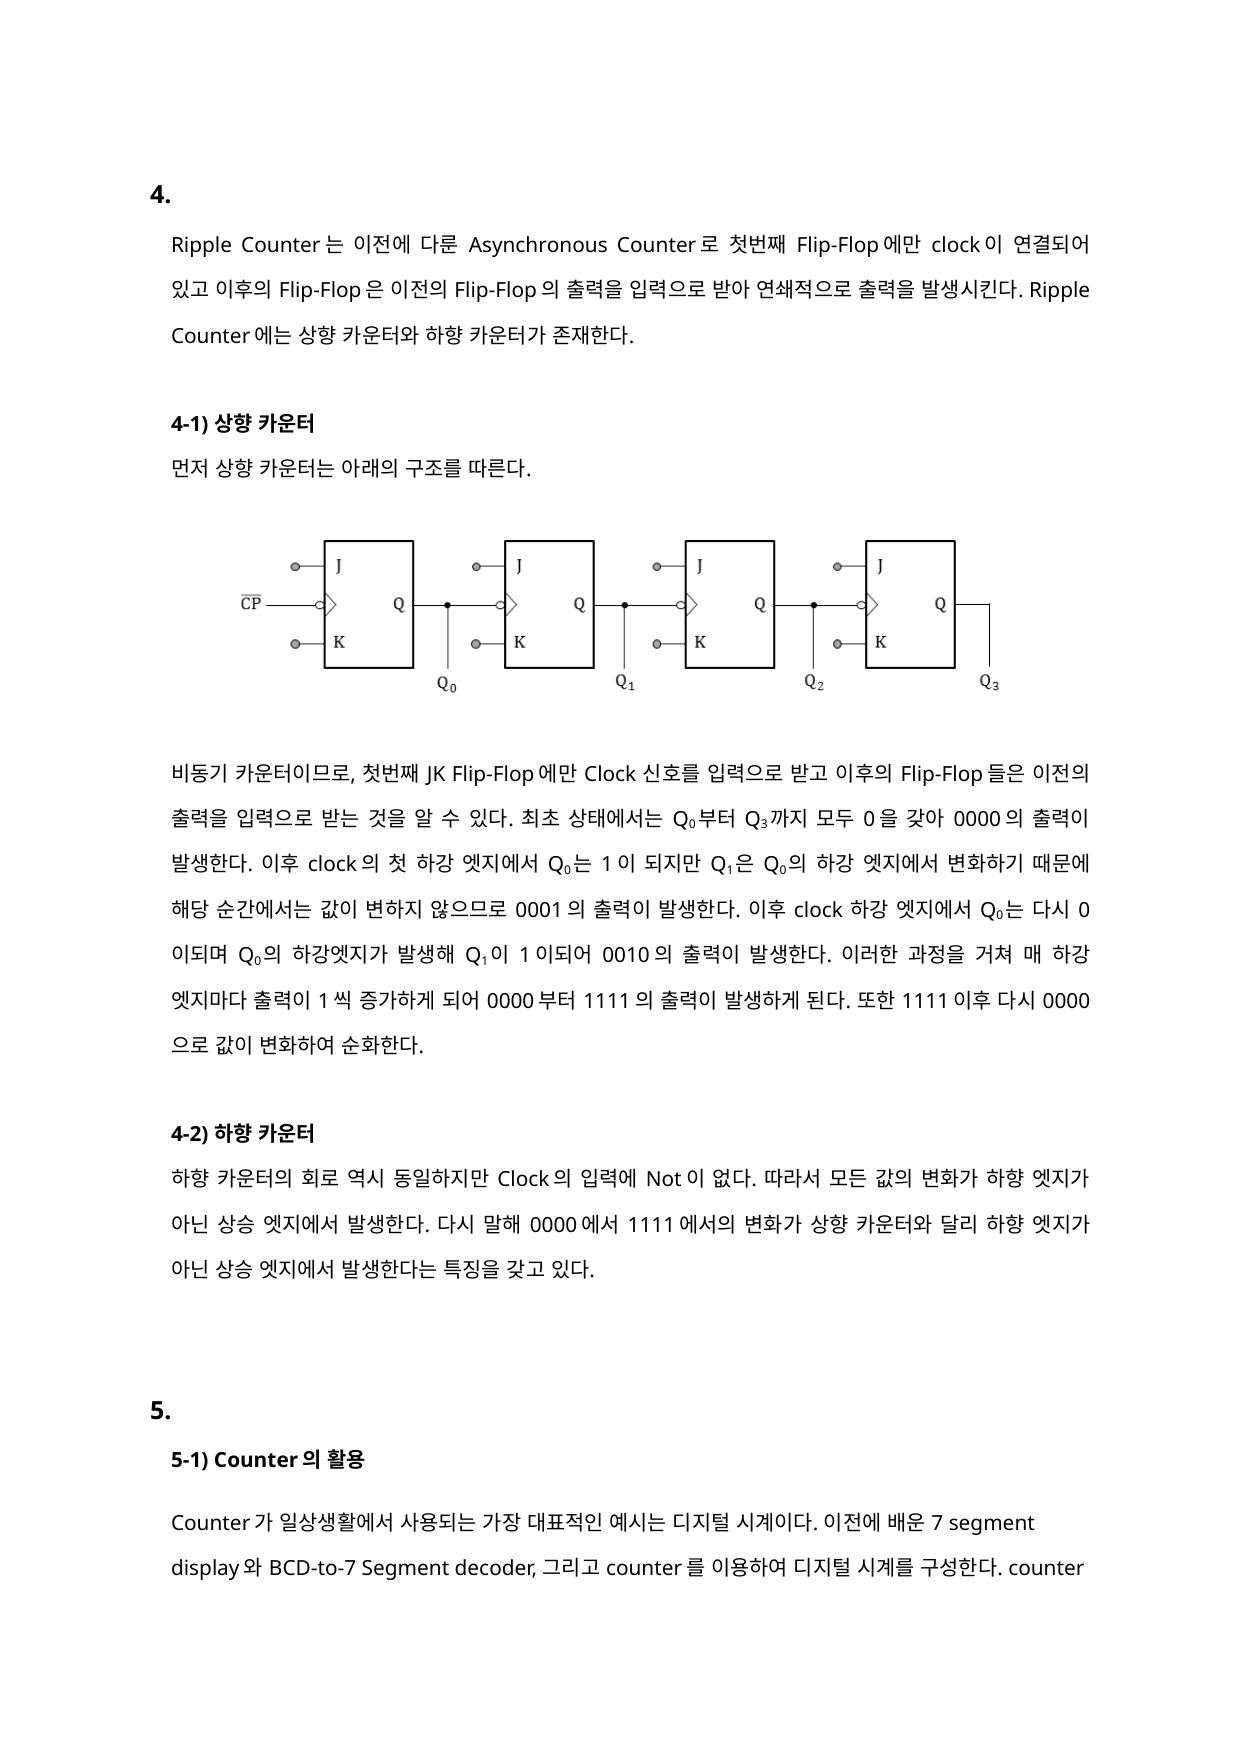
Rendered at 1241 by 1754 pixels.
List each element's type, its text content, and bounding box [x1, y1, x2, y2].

text 비동기 카운터이므로, 첫번째 JK Flip-Flop에만 Clock 신호를 입력으로 받고 이후의 Flip-Flop들은 이전의 출력을 입력으로 받는 것을 알 수 있다. 최초 상태에서는 Q0부터 Q3까지 모두 0을 갖아 0000의 출력이 발생한다. 이후 clock의 첫 하강 엣지에서 Q0는 1이 되지만 Q1은 Q0의 하강 엣지에서 변화하기 때문에 해당 순간에서는 값이 변하지 않으므로 0001의 출력이 발생한다. 이후 clock 하강 엣지에서 Q0는 다시 0이되며 Q0의 하강엣지가 발생해 Q1이 1이되어 0010의 출력이 발생한다. 이러한 과정을 거쳐 매 하강 엣지마다 출력이 1씩 증가하게 되어 0000부터 1111의 출력이 발생하게 된다. 또한 1111이후 다시 0000으로 값이 변화하여 순화한다. [171, 757, 1090, 1059]
text 먼저 상향 카운터는 아래의 구조를 따른다. [171, 452, 1090, 483]
text 5. [150, 1393, 1090, 1427]
picture [241, 540, 1020, 701]
text Ripple Counter는 이전에 다룬 Asynchronous Counter로 첫번째 Flip-Flop에만 clock이 연결되어 있고 이후의 Flip-Flop은 이전의 Flip-Flop의 출력을 입력으로 받아 연쇄적으로 출력을 발생시킨다. Ripple Counter에는 상향 카운터와 하향 카운터가 존재한다. [171, 228, 1090, 349]
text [171, 1506, 1090, 1581]
text 5-1) Counter의 활용 [171, 1444, 1090, 1474]
text 4-2) 하향 카운터 [171, 1117, 1090, 1148]
text 4-1) 상향 카운터 [171, 407, 1090, 437]
text 하향 카운터의 회로 역시 동일하지만 Clock의 입력에 Not이 없다. 따라서 모든 값의 변화가 하향 엣지가 아닌 상승 엣지에서 발생한다. 다시 말해 0000에서 1111에서의 변화가 상향 카운터와 달리 하향 엣지가 아닌 상승 엣지에서 발생한다는 특징을 갖고 있다. [171, 1163, 1090, 1284]
text 4. [150, 177, 1090, 211]
